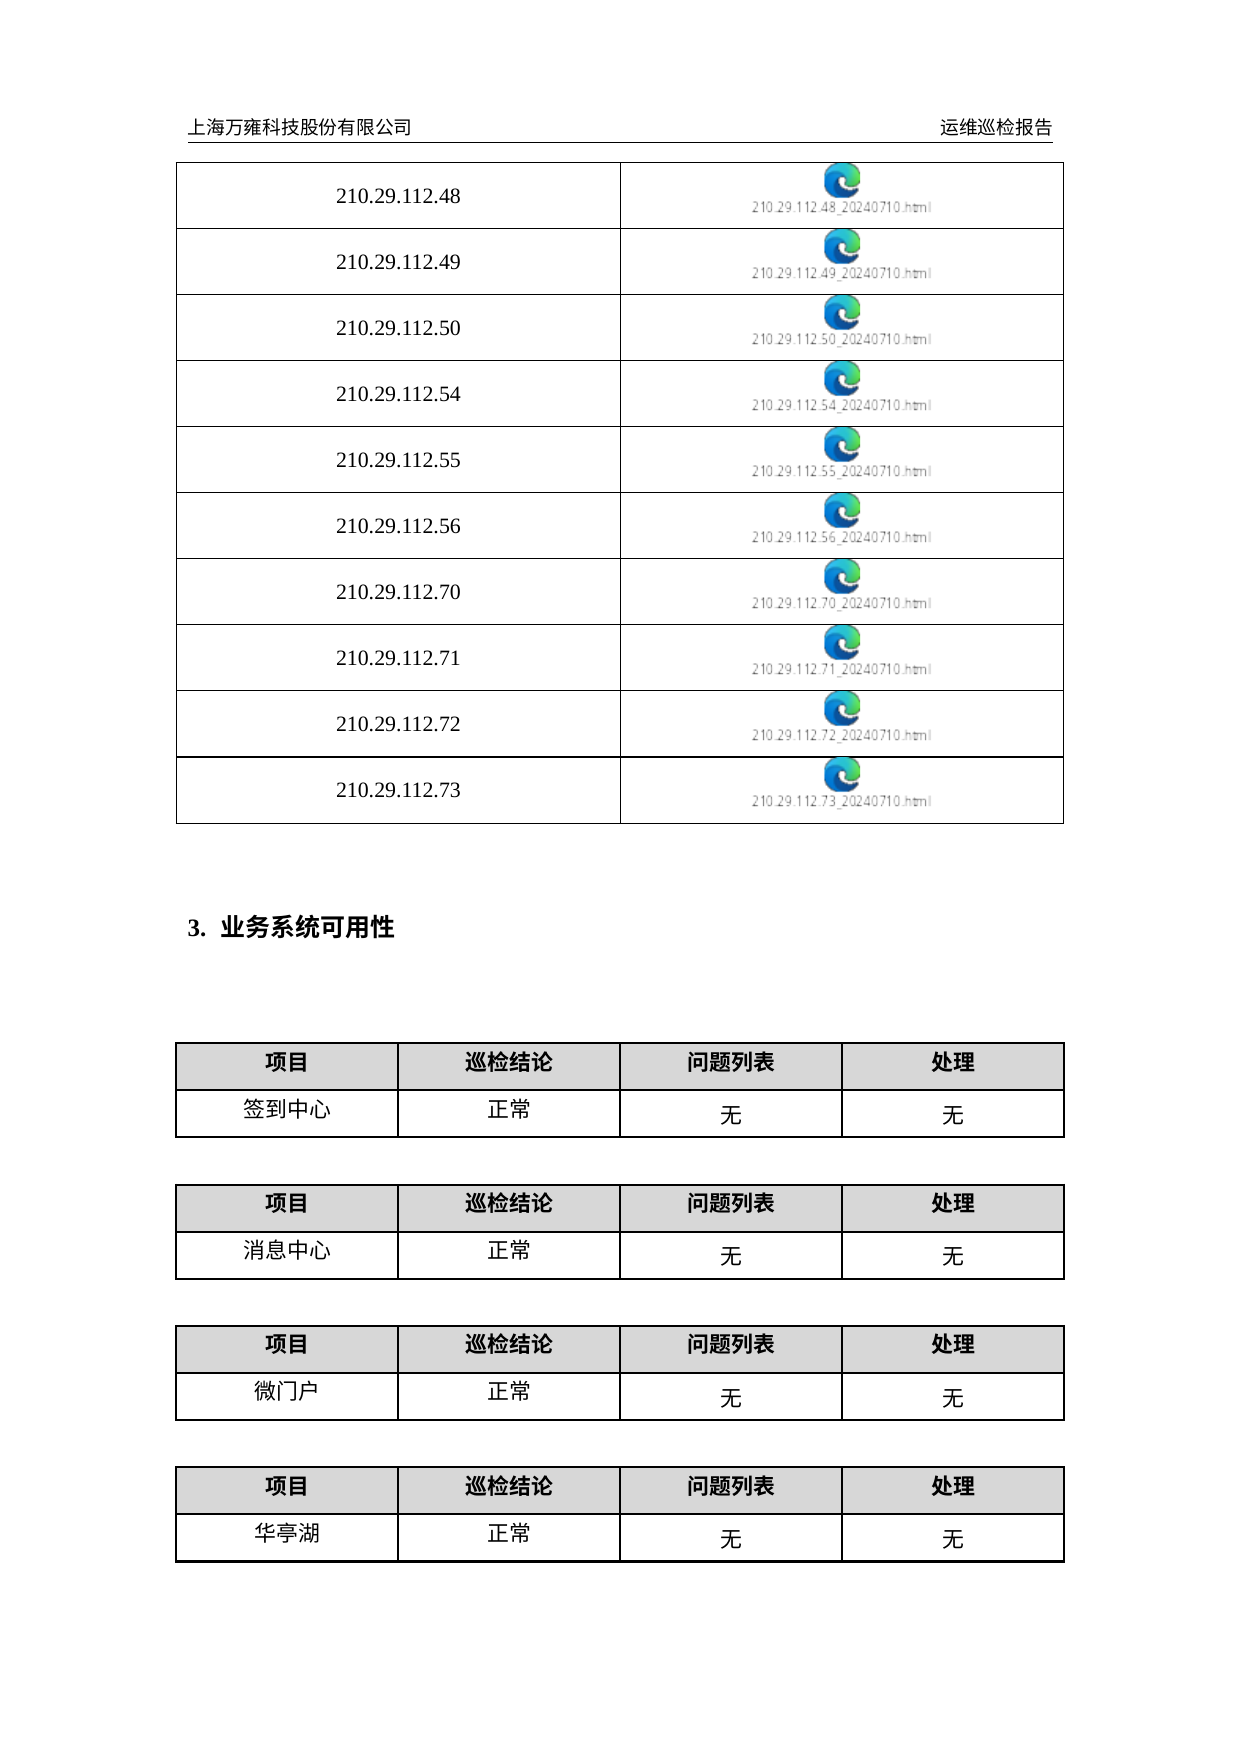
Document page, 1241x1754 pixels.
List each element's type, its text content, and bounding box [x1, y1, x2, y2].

table_cell [621, 361, 1063, 426]
table_cell 消息中心 [177, 1233, 397, 1278]
table_cell 210.29.112.72 [177, 691, 620, 756]
table_cell 210.29.112.73 [177, 758, 620, 822]
table_header 处理 [843, 1468, 1063, 1513]
table_header 问题列表 [621, 1186, 841, 1231]
table_header 处理 [843, 1186, 1063, 1231]
table_cell [621, 559, 1063, 624]
table_cell 210.29.112.54 [177, 361, 620, 426]
subtitle 业务系统可用性 [187, 893, 1053, 958]
table_cell 210.29.112.71 [177, 625, 620, 690]
table_cell 无 [843, 1091, 1063, 1136]
table_header 巡检结论 [399, 1327, 619, 1372]
table_header 处理 [843, 1044, 1063, 1089]
table_header 问题列表 [621, 1044, 841, 1089]
table_cell 正常 [399, 1515, 619, 1560]
table_cell [621, 163, 1063, 228]
table_header 巡检结论 [399, 1044, 619, 1089]
table_header 项目 [177, 1468, 397, 1513]
table_cell [621, 427, 1063, 492]
table_cell 无 [843, 1374, 1063, 1419]
table_cell 210.29.112.50 [177, 295, 620, 360]
table_cell 正常 [399, 1233, 619, 1278]
table_cell 210.29.112.55 [177, 427, 620, 492]
table_cell 正常 [399, 1091, 619, 1136]
table_header 项目 [177, 1327, 397, 1372]
table_cell 华亭湖 [177, 1515, 397, 1560]
table_cell 无 [621, 1374, 841, 1419]
table_cell 210.29.112.56 [177, 493, 620, 558]
table_cell 无 [843, 1515, 1063, 1560]
table_cell [621, 493, 1063, 558]
table_cell [621, 295, 1063, 360]
table_header 巡检结论 [399, 1186, 619, 1231]
table_cell 无 [621, 1091, 841, 1136]
table_header 处理 [843, 1327, 1063, 1372]
table_cell [621, 691, 1063, 756]
table_cell 签到中心 [177, 1091, 397, 1136]
table_header 项目 [177, 1186, 397, 1231]
table_header 问题列表 [621, 1327, 841, 1372]
table_cell 微门户 [177, 1374, 397, 1419]
table_header 项目 [177, 1044, 397, 1089]
table_cell 210.29.112.49 [177, 229, 620, 294]
table_cell [621, 625, 1063, 690]
table_cell 无 [843, 1233, 1063, 1278]
table_header 问题列表 [621, 1468, 841, 1513]
table_cell 无 [621, 1515, 841, 1560]
table_cell 210.29.112.48 [177, 163, 620, 228]
table_cell 正常 [399, 1374, 619, 1419]
table_header 巡检结论 [399, 1468, 619, 1513]
table_cell [621, 758, 1063, 822]
table_cell 210.29.112.70 [177, 559, 620, 624]
table_cell [621, 229, 1063, 294]
table_cell 无 [621, 1233, 841, 1278]
